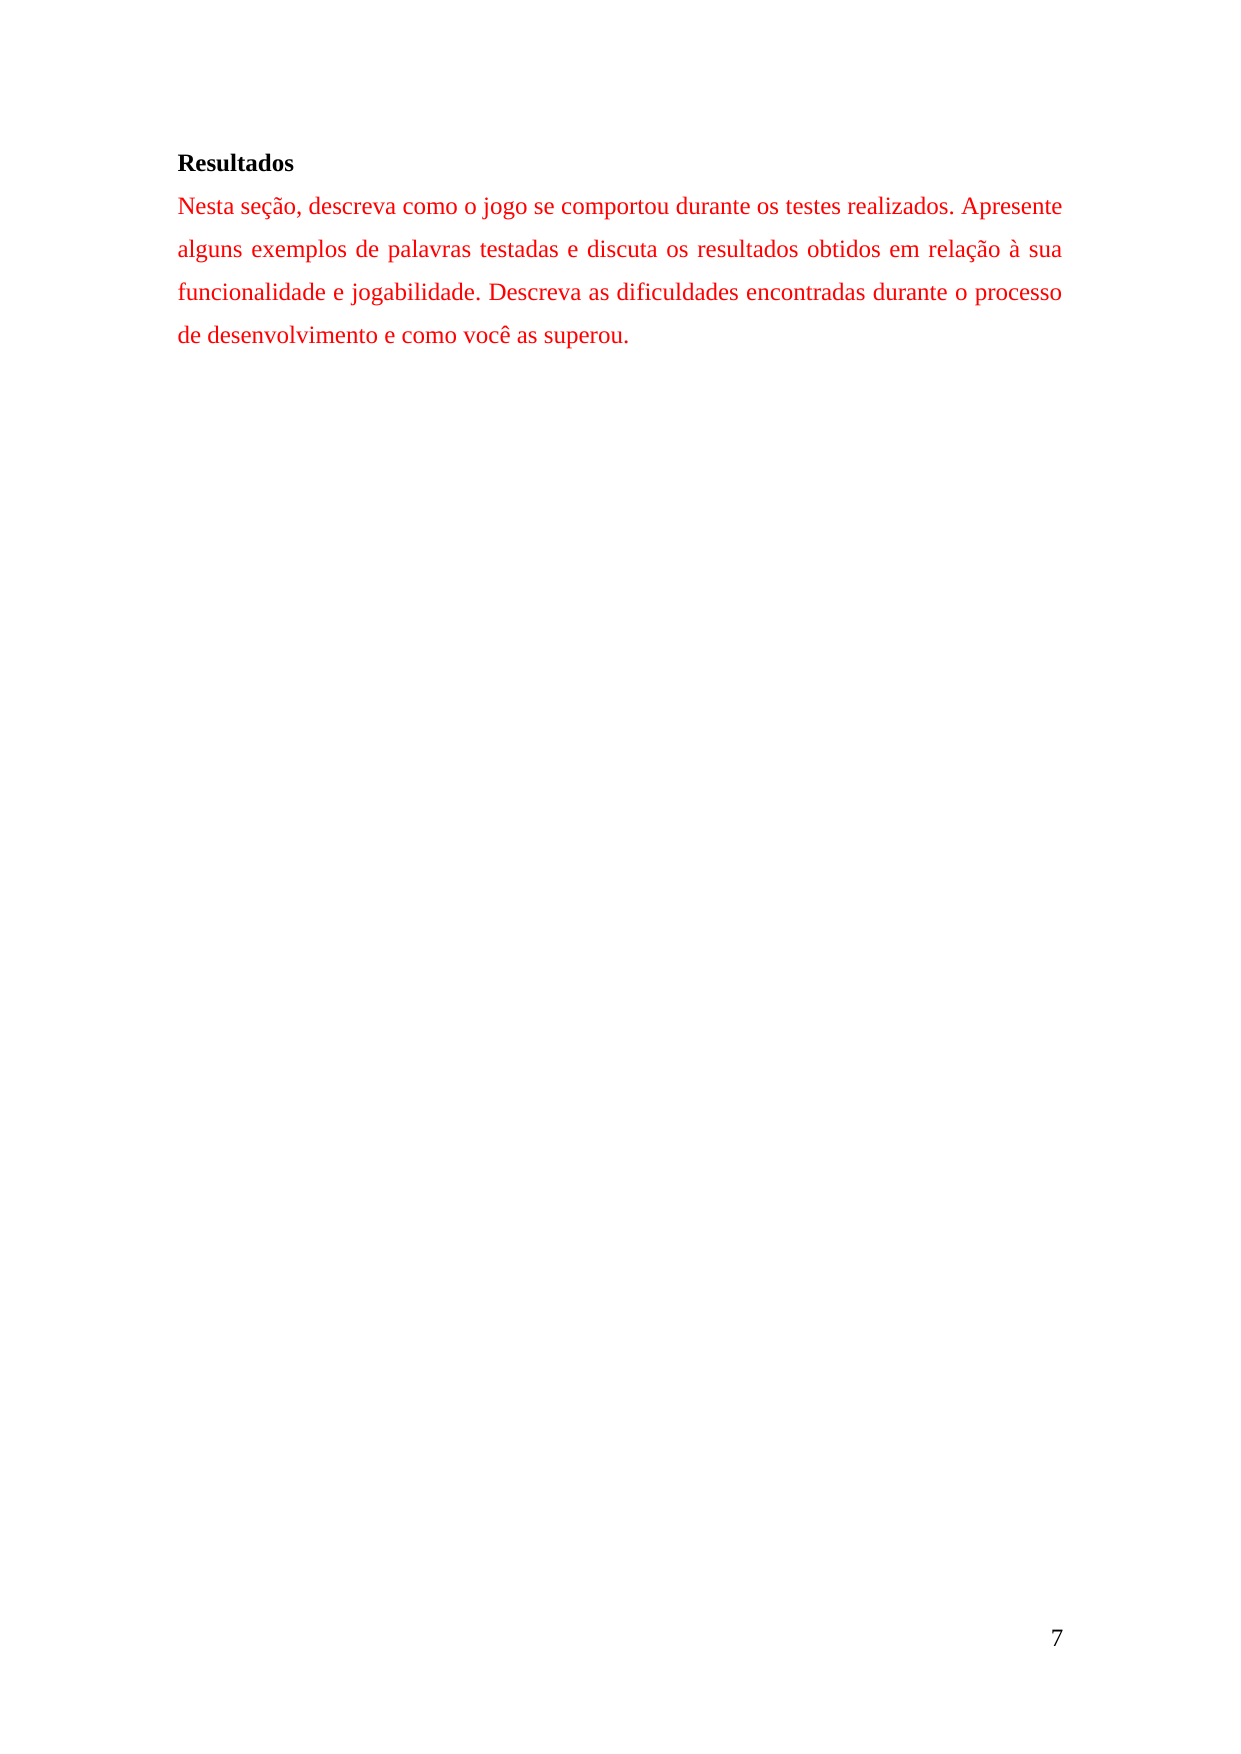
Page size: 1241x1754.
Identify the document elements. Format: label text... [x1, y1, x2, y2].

text Nesta seção, descreva como o jogo se comportou durante os testes realizados. Apresente alguns exemplos de palavras testadas e discuta os resultados obtidos em relação à sua funcionalidade e jogabilidade. Descreva as dificuldades encontradas durante o processo de desenvolvimento e como você as superou. [177, 191, 1063, 349]
text Resultados [177, 148, 1063, 176]
